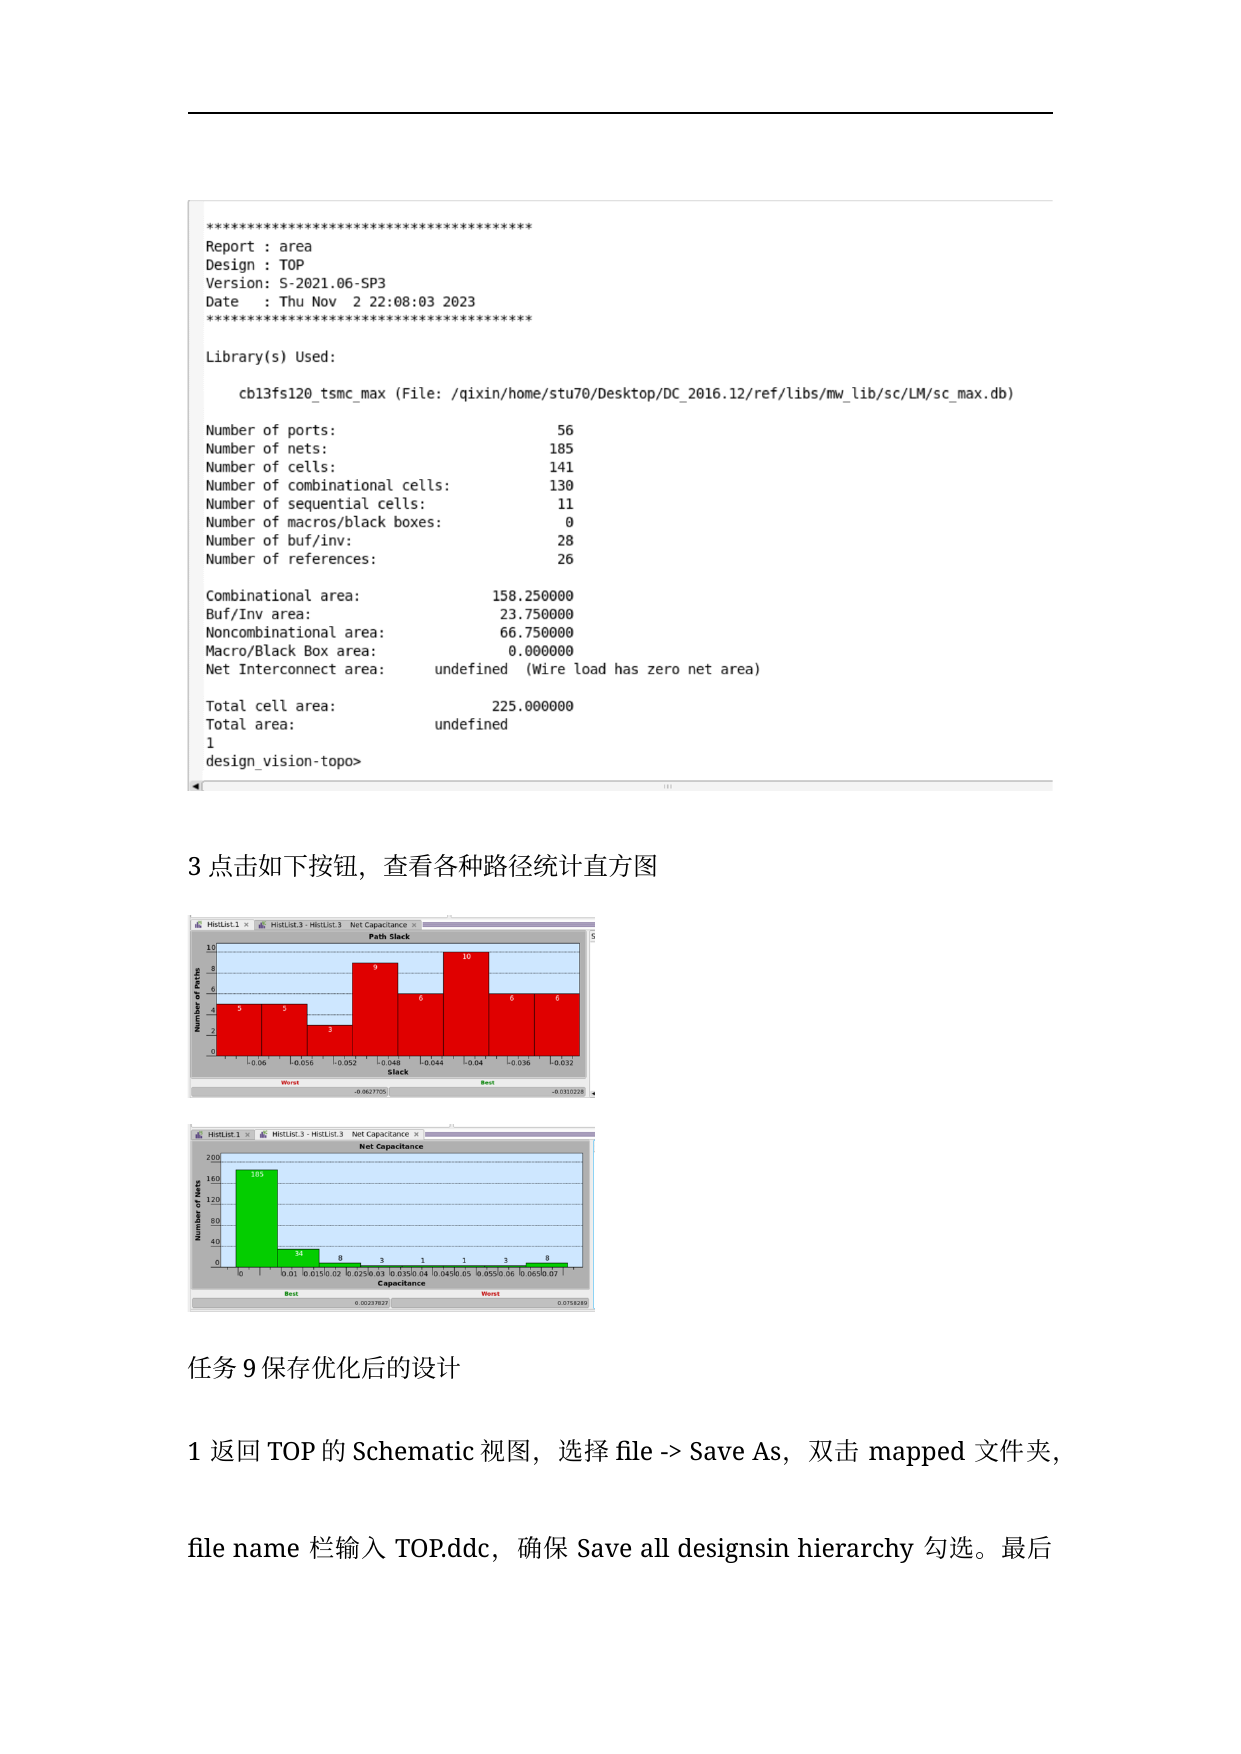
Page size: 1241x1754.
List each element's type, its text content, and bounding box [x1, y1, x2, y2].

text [187, 1417, 1053, 1580]
text 任务9保存优化后的设计 [187, 1334, 1053, 1399]
text 3 点击如下按钮，查看各种路径统计直方图 [187, 832, 1053, 897]
picture [187, 915, 595, 1098]
picture [187, 1124, 595, 1312]
picture [187, 200, 1053, 791]
